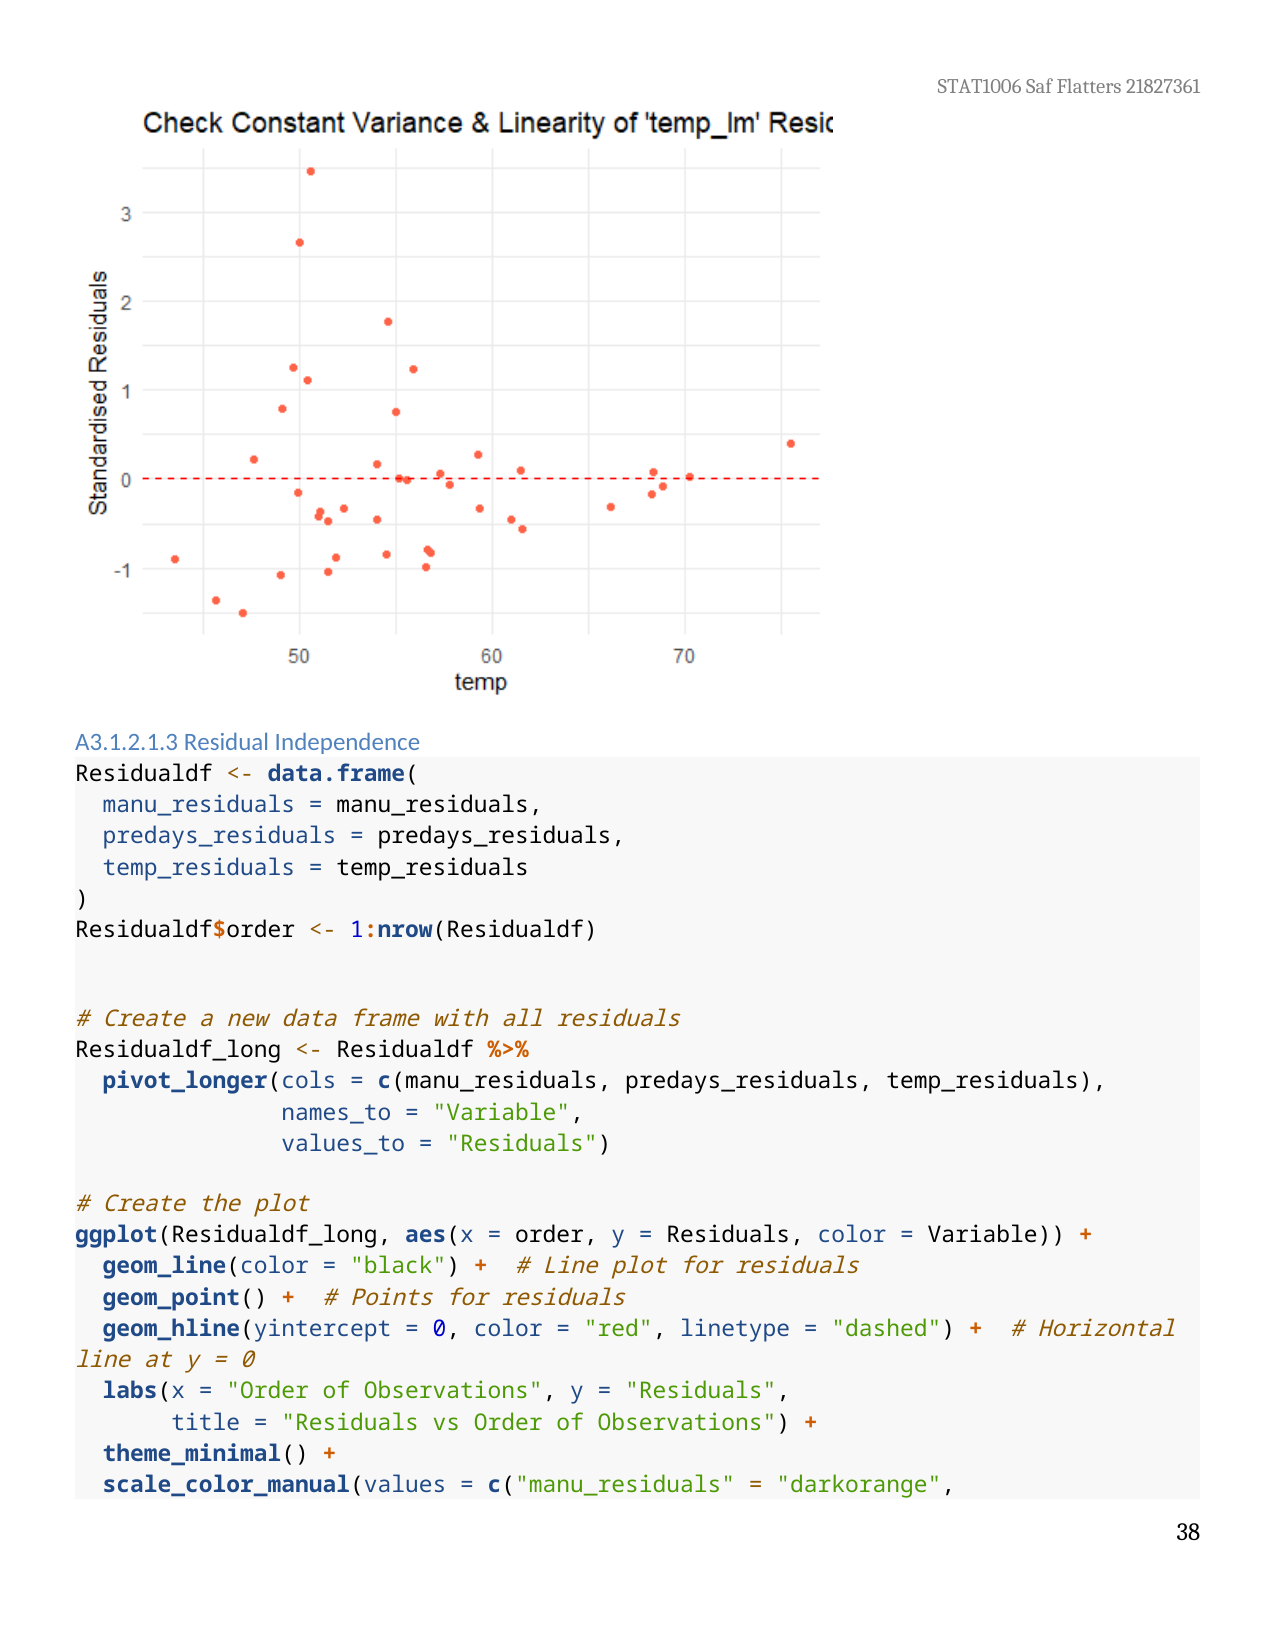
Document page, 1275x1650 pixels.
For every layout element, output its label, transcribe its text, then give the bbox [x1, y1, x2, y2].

picture [75, 98, 833, 706]
subtitle A3.1.2.1.3 Residual Independence [75, 726, 1200, 757]
